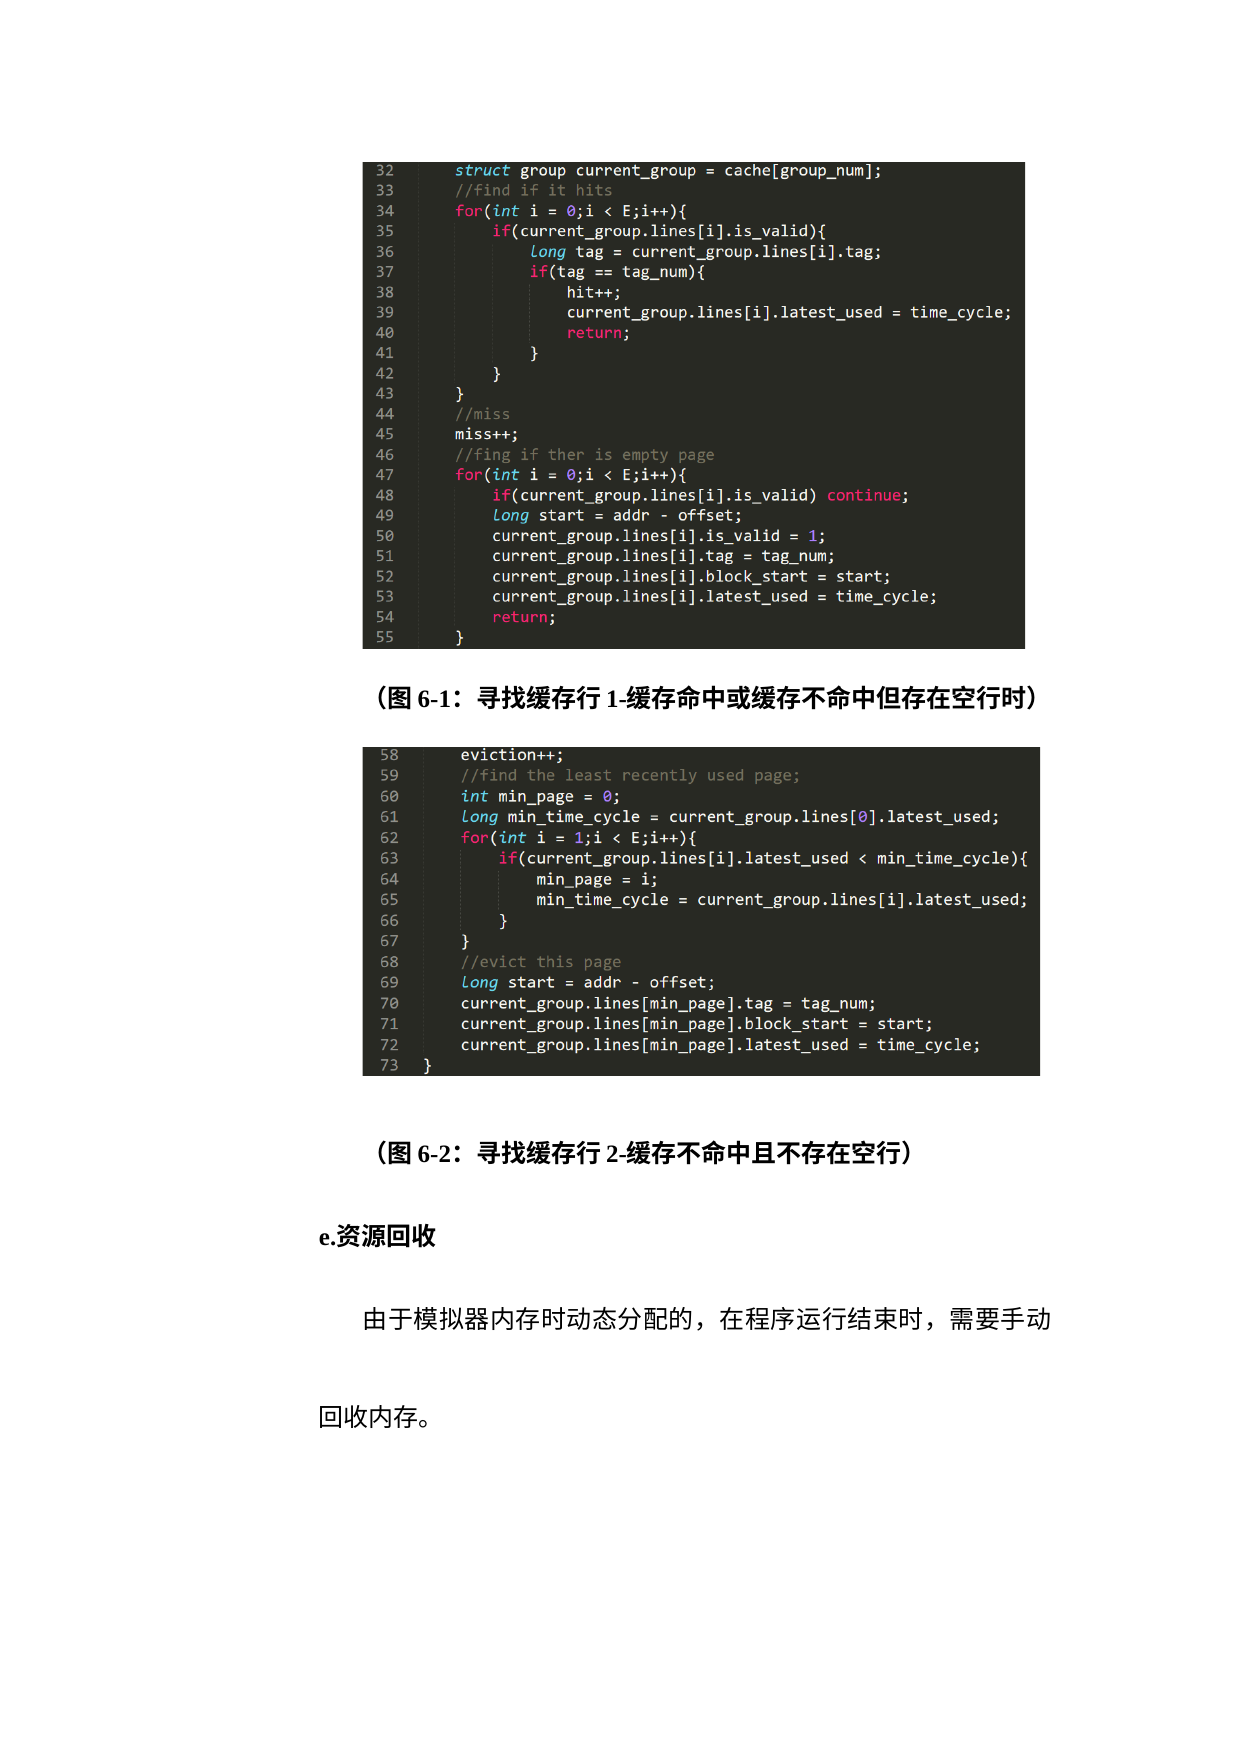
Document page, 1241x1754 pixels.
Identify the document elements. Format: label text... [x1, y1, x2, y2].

picture [362, 747, 1041, 1076]
text （图6-2：寻找缓存行2-缓存不命中且不存在空行） [187, 1119, 1053, 1184]
text 由于模拟器内存时动态分配的，在程序运行结束时，需要手动回收内存。 [319, 1285, 1053, 1448]
picture [362, 162, 1025, 649]
text e.资源回收 [187, 1202, 1053, 1267]
text （图6-1：寻找缓存行1-缓存命中或缓存不命中但存在空行时） [187, 664, 1053, 729]
